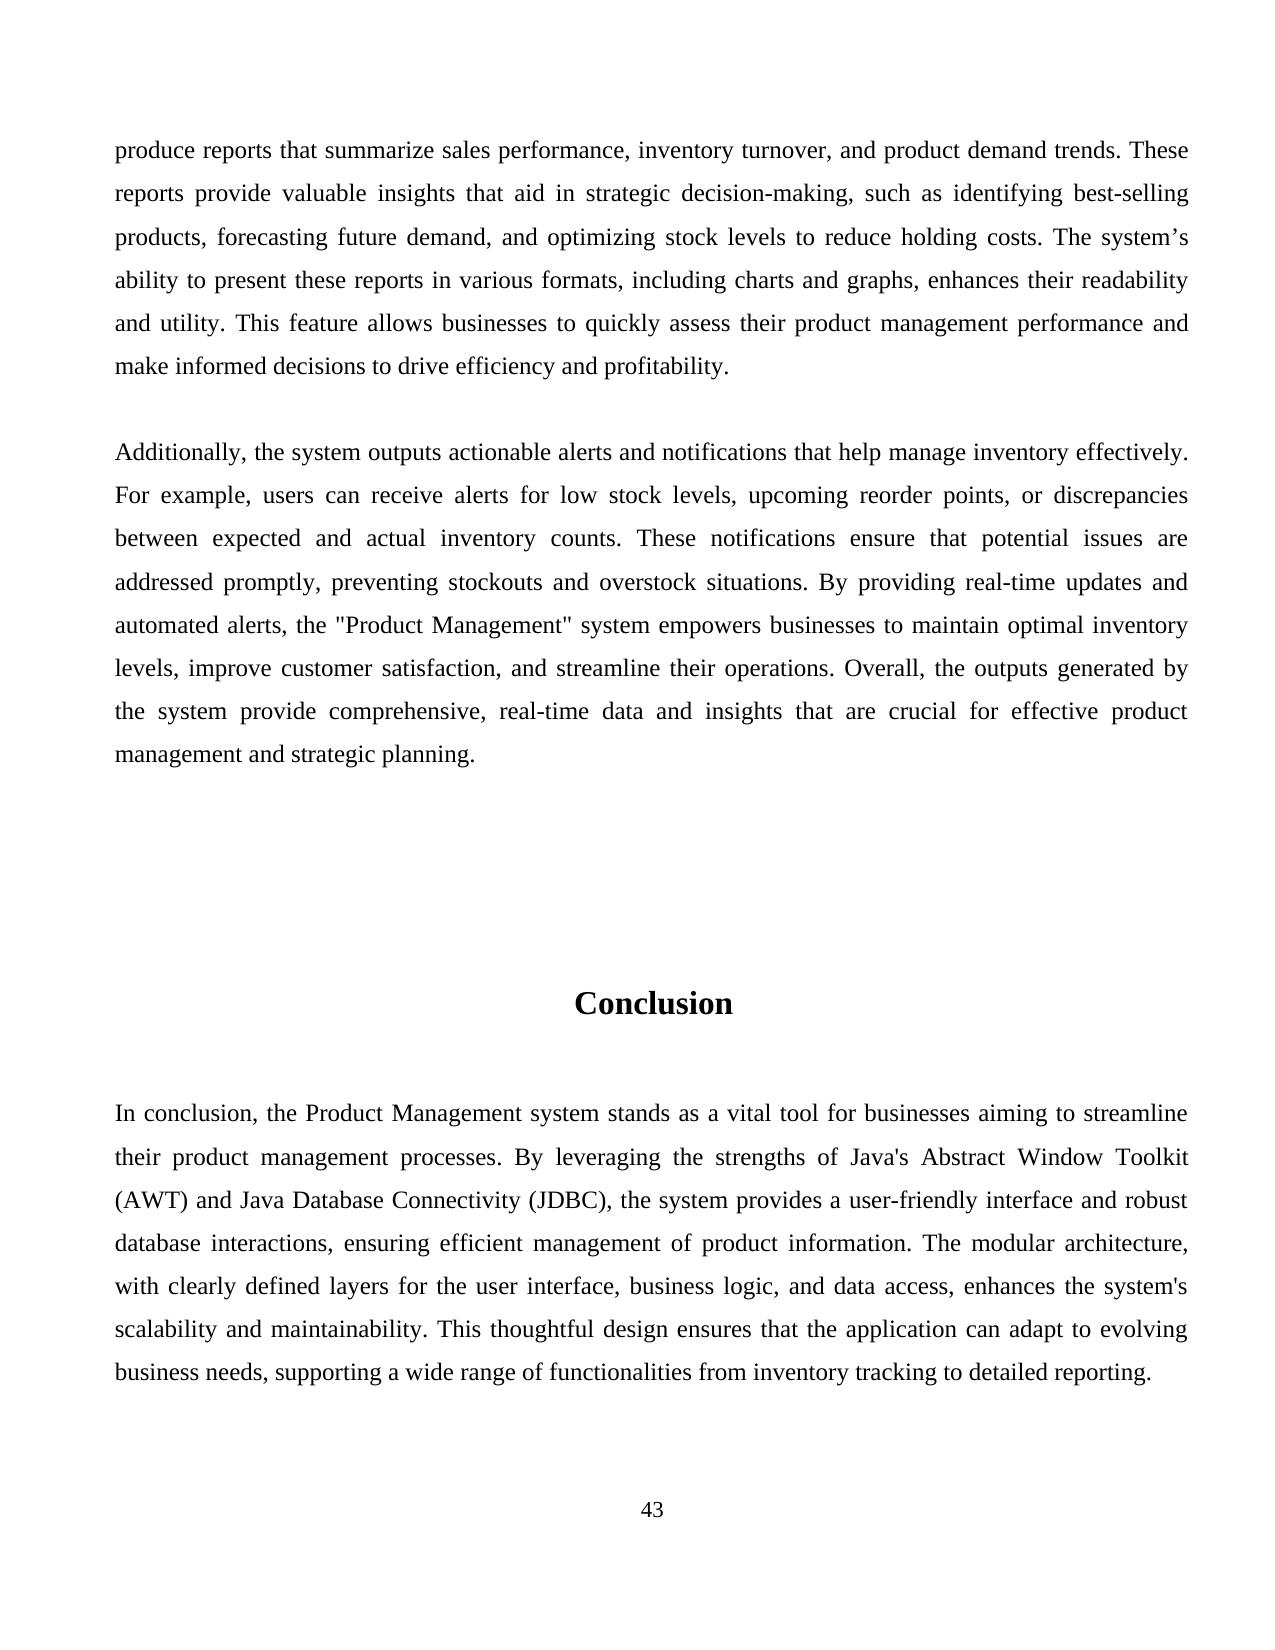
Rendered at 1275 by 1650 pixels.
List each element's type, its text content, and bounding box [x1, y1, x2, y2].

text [114, 135, 1189, 380]
text Additionally, the system outputs actionable alerts and notifications that help manage inventory effectively. For example, users can receive alerts for low stock levels, upcoming reorder points, or discrepancies between expected and actual inventory counts. These notifications ensure that potential issues are addressed promptly, preventing stockouts and overstock situations. By providing real-time updates and automated alerts, the "Product Management" system empowers businesses to maintain optimal inventory levels, improve customer satisfaction, and streamline their operations. Overall, the outputs generated by the system provide comprehensive, real-time data and insights that are crucial for effective product management and strategic planning. [114, 437, 1189, 768]
text In conclusion, the Product Management system stands as a vital tool for businesses aiming to streamline their product management processes. By leveraging the strengths of Java's Abstract Window Toolkit (AWT) and Java Database Connectivity (JDBC), the system provides a user-friendly interface and robust database interactions, ensuring efficient management of product information. The modular architecture, with clearly defined layers for the user interface, business logic, and data access, enhances the system's scalability and maintainability. This thoughtful design ensures that the application can adapt to evolving business needs, supporting a wide range of functionalities from inventory tracking to detailed reporting. [114, 1098, 1189, 1386]
text Conclusion [100, 983, 1207, 1022]
